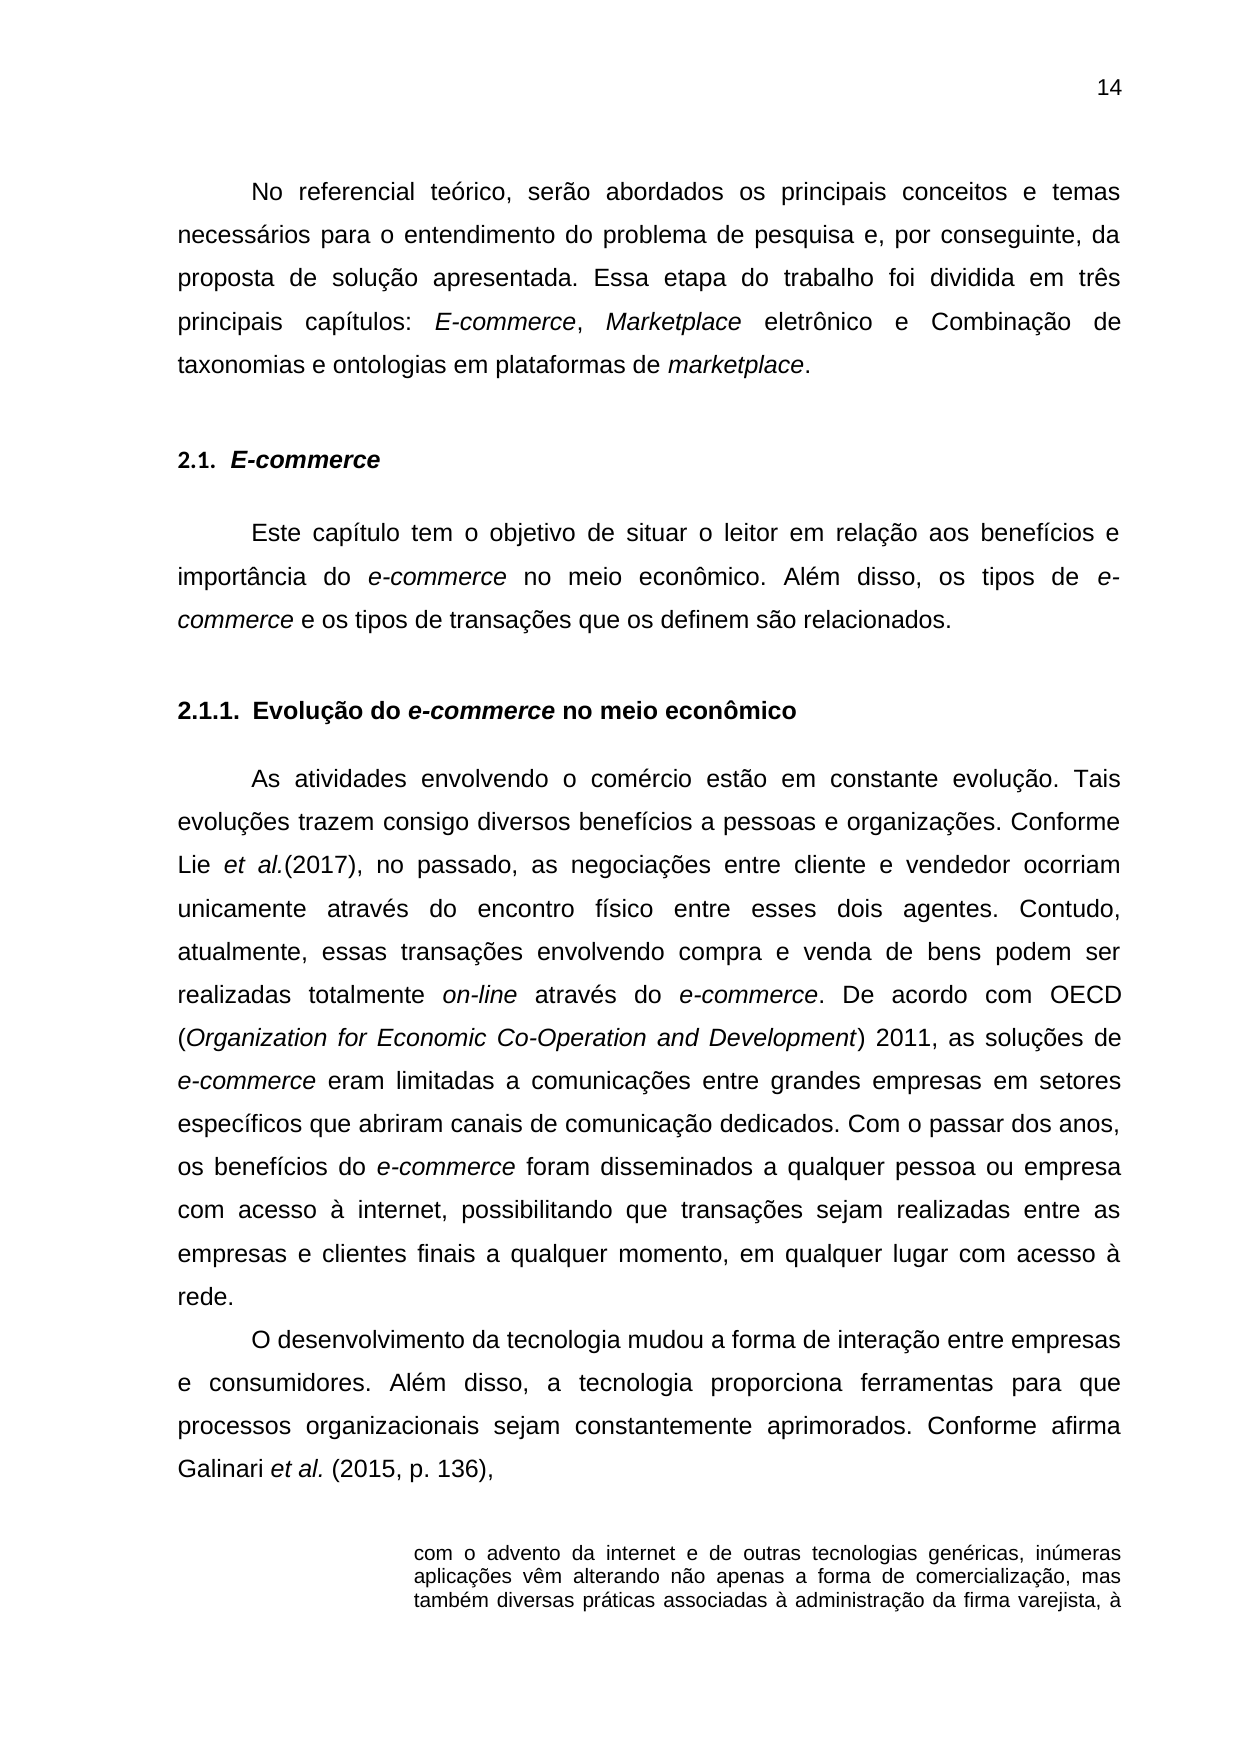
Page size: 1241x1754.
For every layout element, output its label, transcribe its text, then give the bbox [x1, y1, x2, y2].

text O desenvolvimento da tecnologia mudou a forma de interação entre empresas e consumidores. Além disso, a tecnologia proporciona ferramentas para que processos organizacionais sejam constantemente aprimorados. Conforme afirma Galinari et al. (2015, p. 136), [177, 1325, 1122, 1483]
text No referencial teórico, serão abordados os principais conceitos e temas necessários para o entendimento do problema de pesquisa e, por conseguinte, da proposta de solução apresentada. Essa etapa do trabalho foi dividida em três principais capítulos: E-commerce, Marketplace eletrônico e Combinação de taxonomias e ontologias em plataformas de marketplace. [177, 177, 1122, 378]
list E-commerce [177, 445, 1122, 475]
list Este capítulo tem o objetivo de situar o leitor em relação aos benefícios e importância do e-commerce no meio econômico. Além disso, os tipos de e-commerce e os tipos de transações que os definem são relacionados. [177, 518, 1122, 633]
text As atividades envolvendo o comércio estão em constante evolução. Tais evoluções trazem consigo diversos benefícios a pessoas e organizações. Conforme Lie et al.(2017), no passado, as negociações entre cliente e vendedor ocorriam unicamente através do encontro físico entre esses dois agentes. Contudo, atualmente, essas transações envolvendo compra e venda de bens podem ser realizadas totalmente on-line através do e-commerce. De acordo com OECD (Organization for Economic Co-Operation and Development) 2011, as soluções de e-commerce eram limitadas a comunicações entre grandes empresas em setores específicos que abriram canais de comunicação dedicados. Com o passar dos anos, os benefícios do e-commerce foram disseminados a qualquer pessoa ou empresa com acesso à internet, possibilitando que transações sejam realizadas entre as empresas e clientes finais a qualquer momento, em qualquer lugar com acesso à rede. [177, 764, 1122, 1310]
list Evolução do e-commerce no meio econômico [177, 696, 1122, 725]
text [413, 1540, 1122, 1612]
